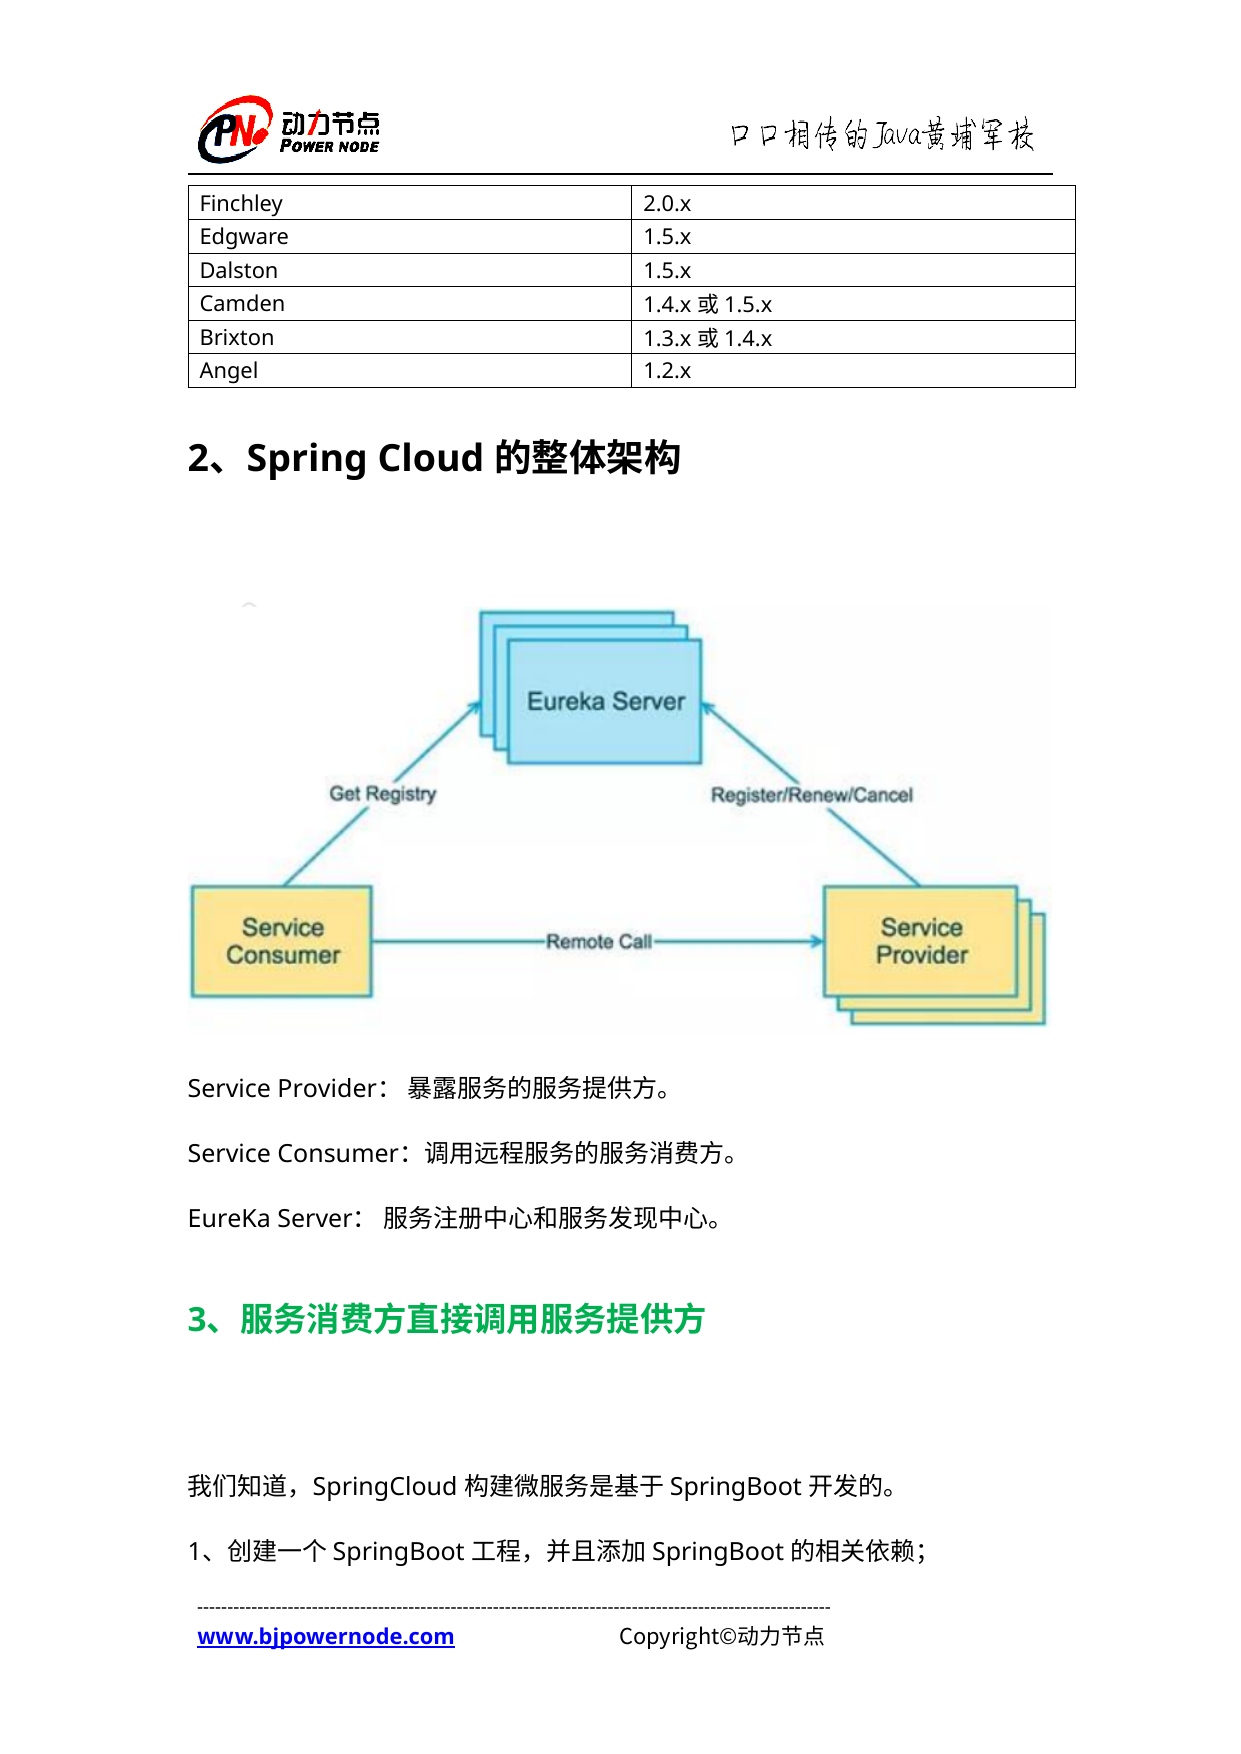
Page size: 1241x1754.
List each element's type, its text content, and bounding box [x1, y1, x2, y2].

text 我们知道，SpringCloud 构建微服务是基于 SpringBoot 开发的。 [187, 1452, 1053, 1517]
text EureKa Server： 服务注册中心和服务发现中心。 [187, 1184, 1053, 1249]
table_cell Finchley [189, 186, 631, 219]
text Service Consumer：调用远程服务的服务消费方。 [187, 1119, 1053, 1184]
table_cell 1.2.x [632, 354, 1075, 387]
table_cell Camden [189, 287, 631, 319]
table_cell 1.4.x 或 1.5.x [632, 287, 1075, 319]
table_cell Angel [189, 354, 631, 387]
text 1、创建一个 SpringBoot 工程，并且添加 SpringBoot 的相关依赖； [187, 1517, 1053, 1582]
table_cell 1.5.x [632, 254, 1075, 286]
subtitle Spring Cloud 的整体架构 [187, 423, 1053, 488]
table_cell 1.5.x [632, 220, 1075, 252]
table_cell Edgware [189, 220, 631, 252]
picture [187, 599, 1053, 1035]
text Service Provider： 暴露服务的服务提供方。 [187, 1054, 1053, 1119]
table_cell 2.0.x [632, 186, 1075, 219]
table_cell Brixton [189, 321, 631, 353]
subtitle 3、服务消费方直接调用服务提供方 [187, 1284, 1053, 1349]
table_cell 1.3.x 或 1.4.x [632, 321, 1075, 353]
picture [187, 88, 1053, 172]
table_cell Dalston [189, 254, 631, 286]
